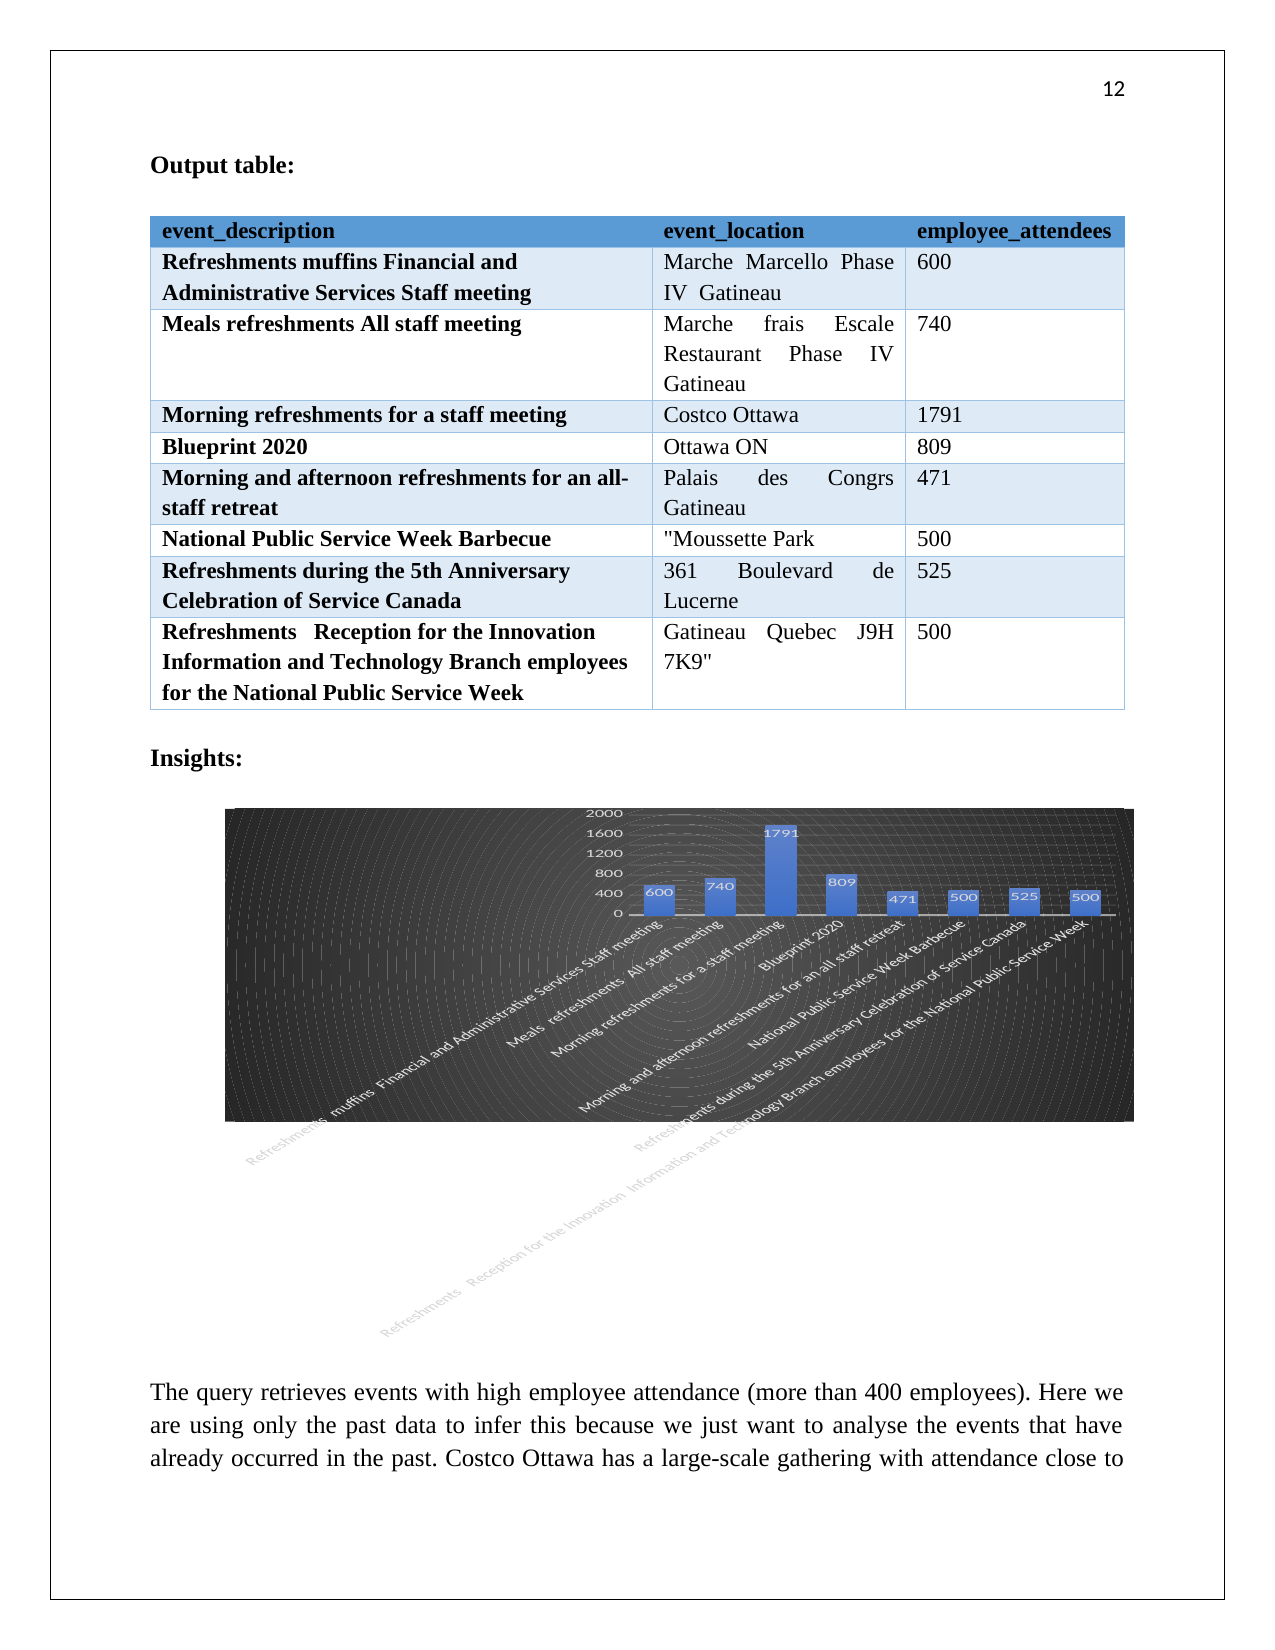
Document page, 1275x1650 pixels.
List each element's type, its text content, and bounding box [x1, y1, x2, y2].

table_cell Ottawa ON [653, 433, 905, 463]
table_cell 809 [906, 433, 1124, 463]
text Insights: [150, 743, 1125, 772]
table_cell 525 [906, 557, 1124, 617]
table_cell Morning and afternoon refreshments for an all-staff retreat [151, 464, 652, 524]
table_cell Meals refreshments All staff meeting [151, 310, 652, 400]
table_cell "Moussette Park [653, 525, 905, 556]
table_cell 471 [906, 464, 1124, 524]
table_cell Refreshments muffins Financial and Administrative Services Staff meeting [151, 248, 652, 309]
table_cell Refreshments Reception for the Innovation Information and Technology Branch employees for the National Public Service Week [151, 618, 652, 709]
table_header employee_attendees [906, 217, 1124, 247]
table_cell Refreshments during the 5th Anniversary Celebration of Service Canada [151, 557, 652, 617]
table_cell 1791 [906, 401, 1124, 432]
text Output table: [150, 150, 1125, 179]
table_cell 740 [906, 310, 1124, 400]
table_cell Palais des Congrs Gatineau [653, 464, 905, 524]
table_cell 500 [906, 618, 1124, 709]
table_cell National Public Service Week Barbecue [151, 525, 652, 556]
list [150, 1377, 1125, 1472]
table_cell 600 [906, 248, 1124, 309]
table_cell Costco Ottawa [653, 401, 905, 432]
table_cell Morning refreshments for a staff meeting [151, 401, 652, 432]
table_cell 500 [906, 525, 1124, 556]
table_header event_description [151, 217, 652, 247]
table_cell Marche Marcello Phase IV Gatineau [653, 248, 905, 309]
table_cell 361 Boulevard de Lucerne [653, 557, 905, 617]
table_header event_location [653, 217, 905, 247]
table_cell Gatineau Quebec J9H 7K9" [653, 618, 905, 709]
table_cell Marche frais Escale Restaurant Phase IV Gatineau [653, 310, 905, 400]
table_cell Blueprint 2020 [151, 433, 652, 463]
